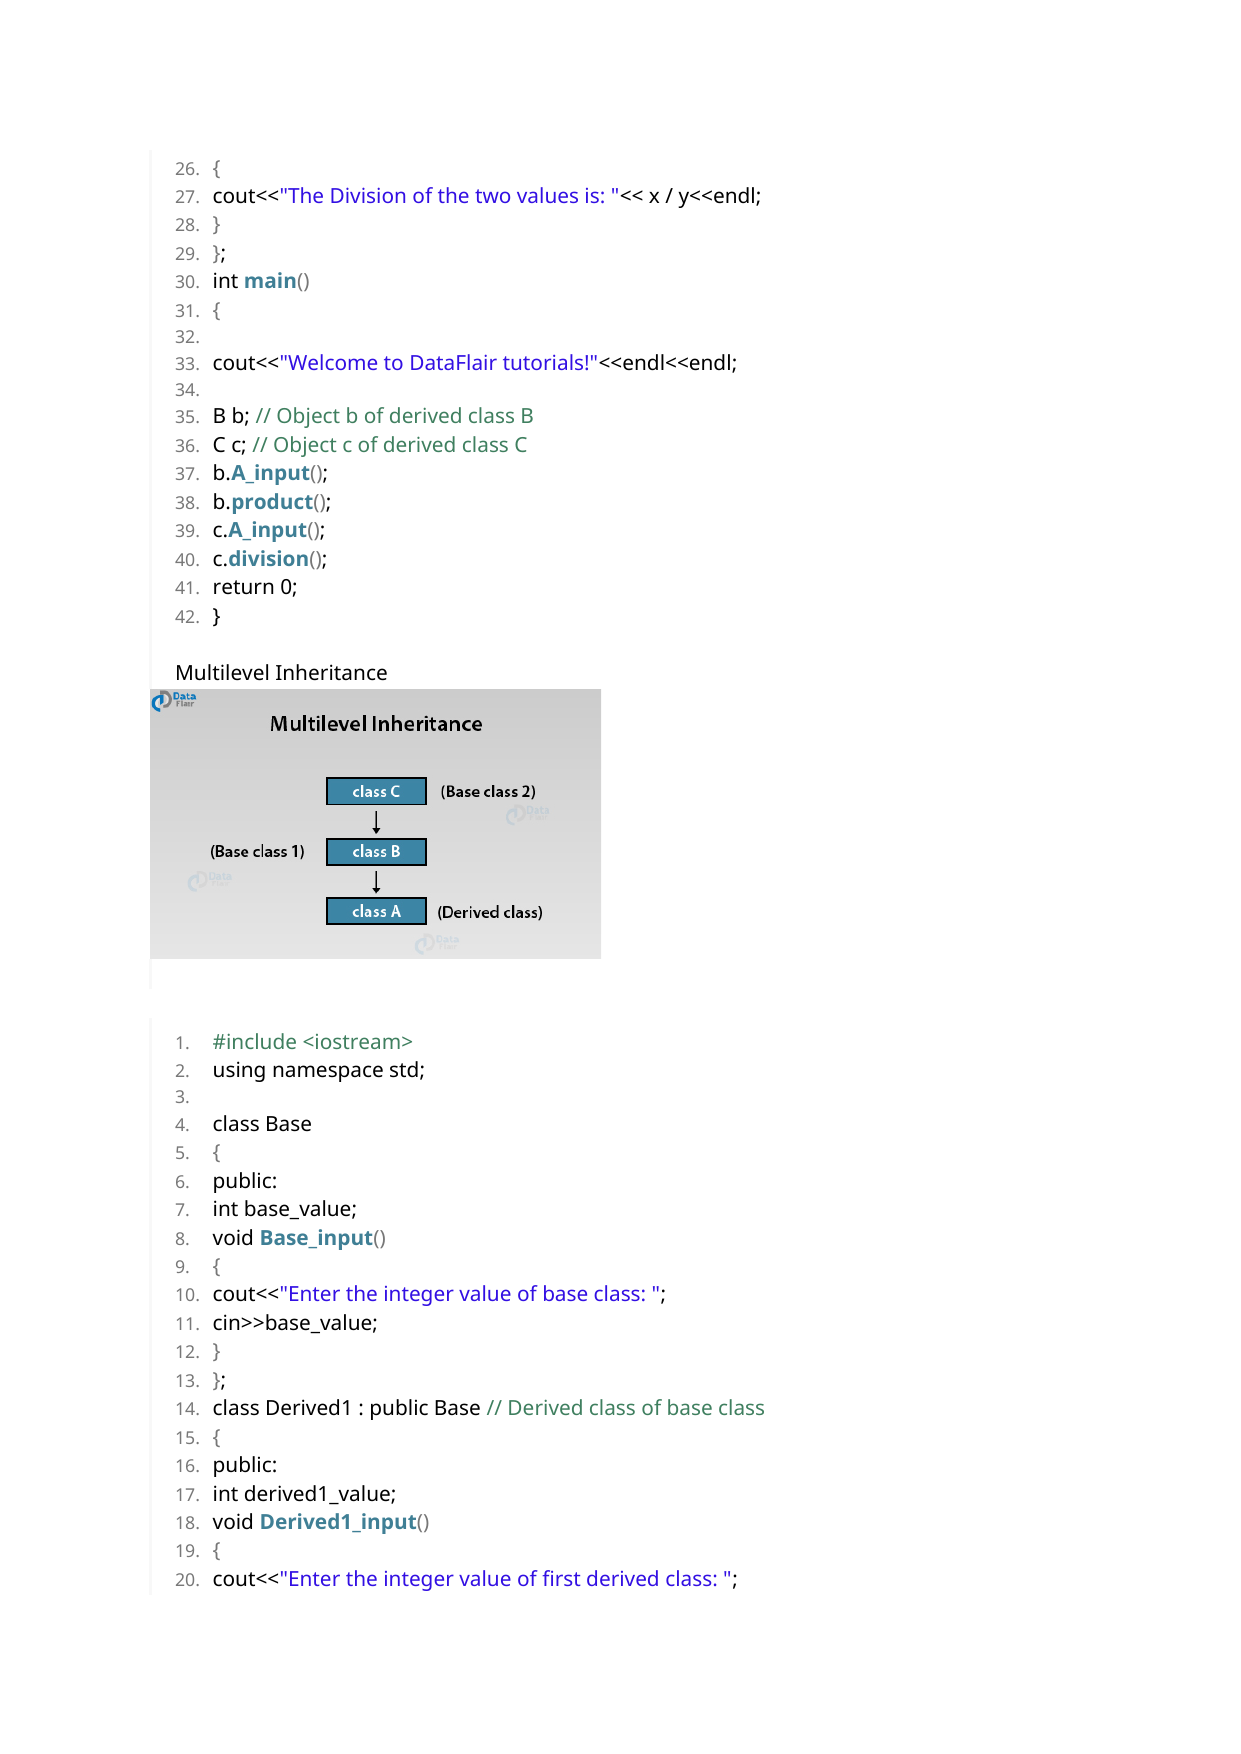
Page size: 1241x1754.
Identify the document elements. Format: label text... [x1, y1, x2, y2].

list }; [152, 235, 1099, 264]
list void Base_input() [152, 1220, 1099, 1248]
text Multilevel Inheritance [152, 655, 1099, 688]
list class Base [152, 1106, 1099, 1135]
list { [152, 1248, 1099, 1277]
list { [152, 1419, 1099, 1448]
list cout<<"Enter the integer value of first derived class: "; [152, 1561, 1099, 1594]
list { [152, 1533, 1099, 1561]
list public: [152, 1448, 1099, 1476]
list #include <iostream> [152, 1019, 1099, 1053]
list cout<<"The Division of the two values is: "<< x / y<<endl; [152, 178, 1099, 207]
list { [152, 151, 1099, 178]
list } [152, 598, 1099, 627]
list cout<<"Welcome to DataFlair tutorials!"<<endl<<endl; [152, 346, 1099, 374]
list cout<<"Enter the integer value of base class: "; [152, 1277, 1099, 1305]
list }; [152, 1362, 1099, 1391]
list C c; // Object c of derived class C [152, 427, 1099, 456]
list int derived1_value; [152, 1476, 1099, 1504]
list cin>>base_value; [152, 1305, 1099, 1334]
list { [152, 292, 1099, 321]
list int main() [152, 264, 1099, 292]
list b.A_input(); [152, 456, 1099, 484]
list return 0; [152, 570, 1099, 598]
list } [152, 207, 1099, 235]
list void Derived1_input() [152, 1504, 1099, 1533]
list int base_value; [152, 1192, 1099, 1220]
list b.product(); [152, 484, 1099, 513]
list { [152, 1135, 1099, 1163]
picture [150, 689, 602, 959]
list c.division(); [152, 541, 1099, 570]
list c.A_input(); [152, 513, 1099, 541]
list } [152, 1334, 1099, 1362]
list public: [152, 1163, 1099, 1192]
list using namespace std; [152, 1053, 1099, 1081]
list B b; // Object b of derived class B [152, 399, 1099, 427]
list class Derived1 : public Base // Derived class of base class [152, 1391, 1099, 1419]
